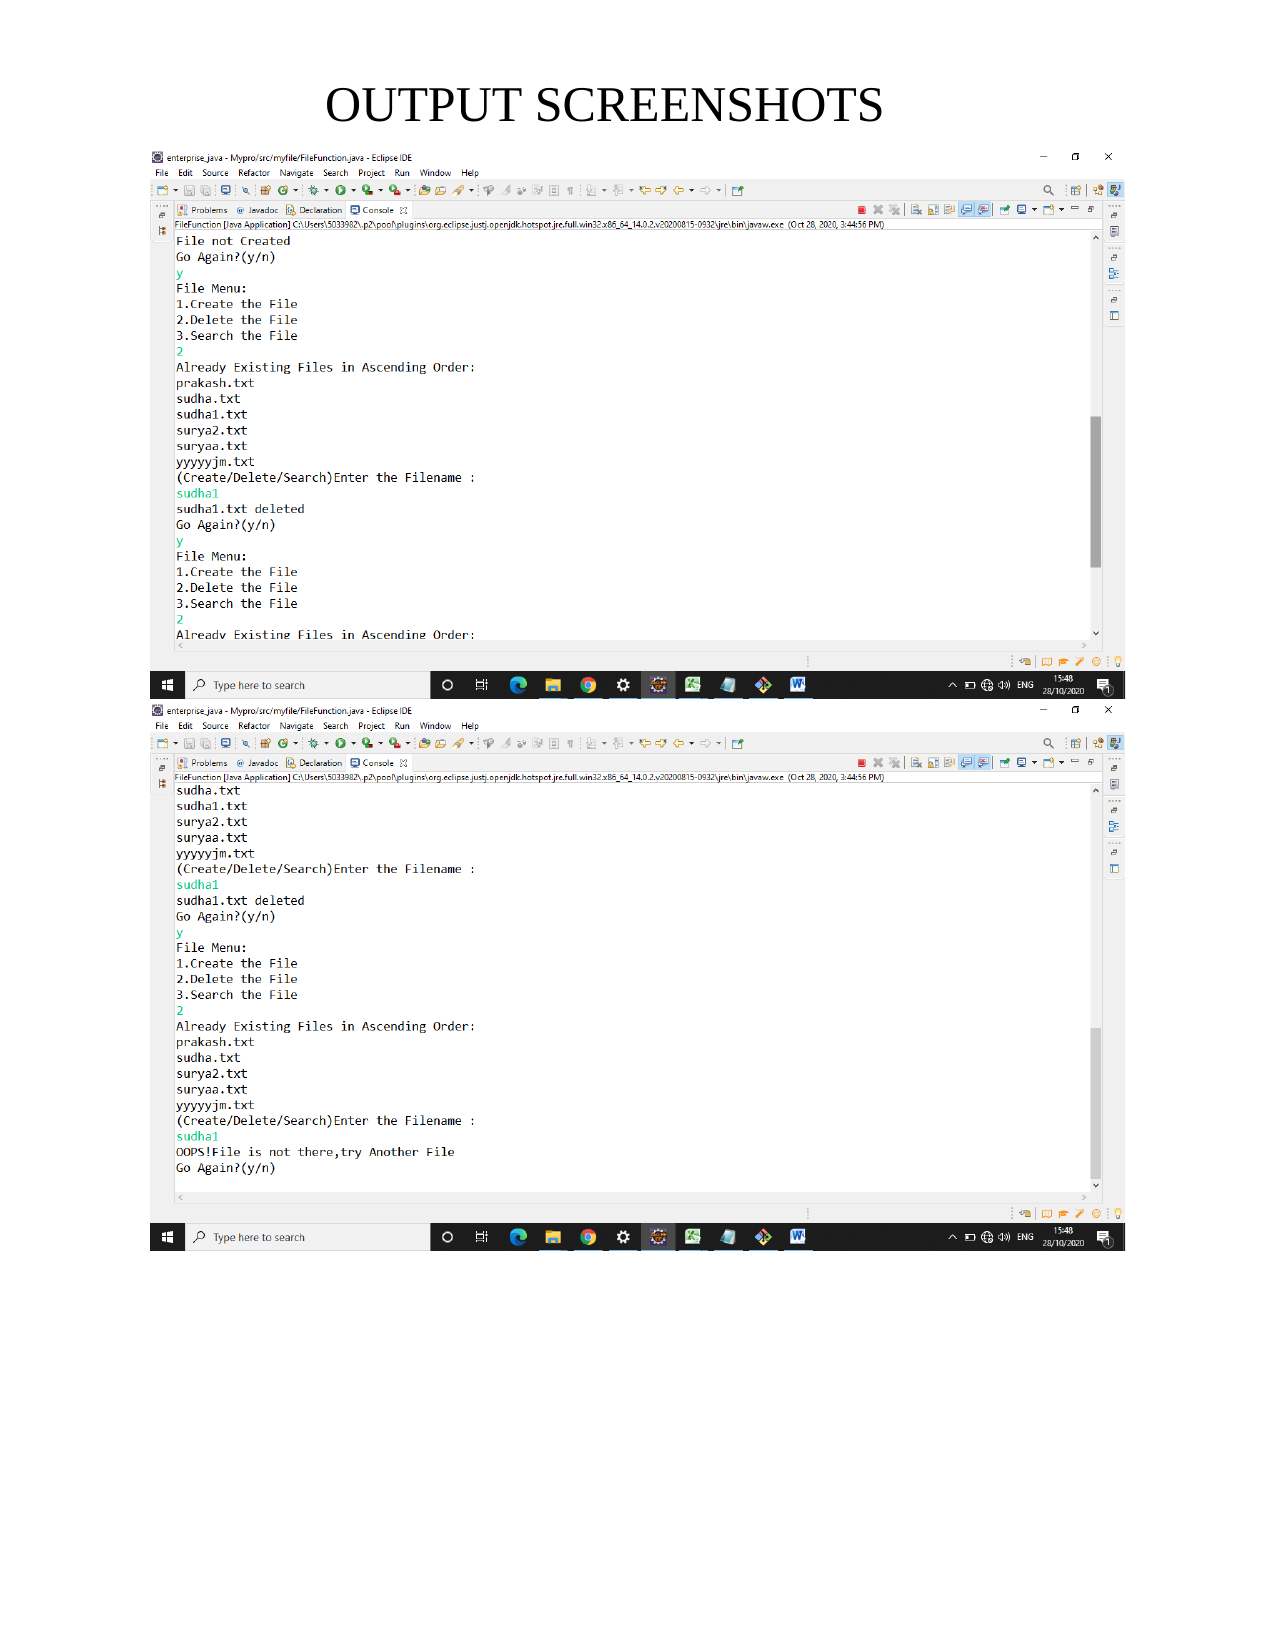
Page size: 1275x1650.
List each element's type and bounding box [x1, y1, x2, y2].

picture [150, 702, 1125, 1251]
picture [150, 150, 1125, 699]
